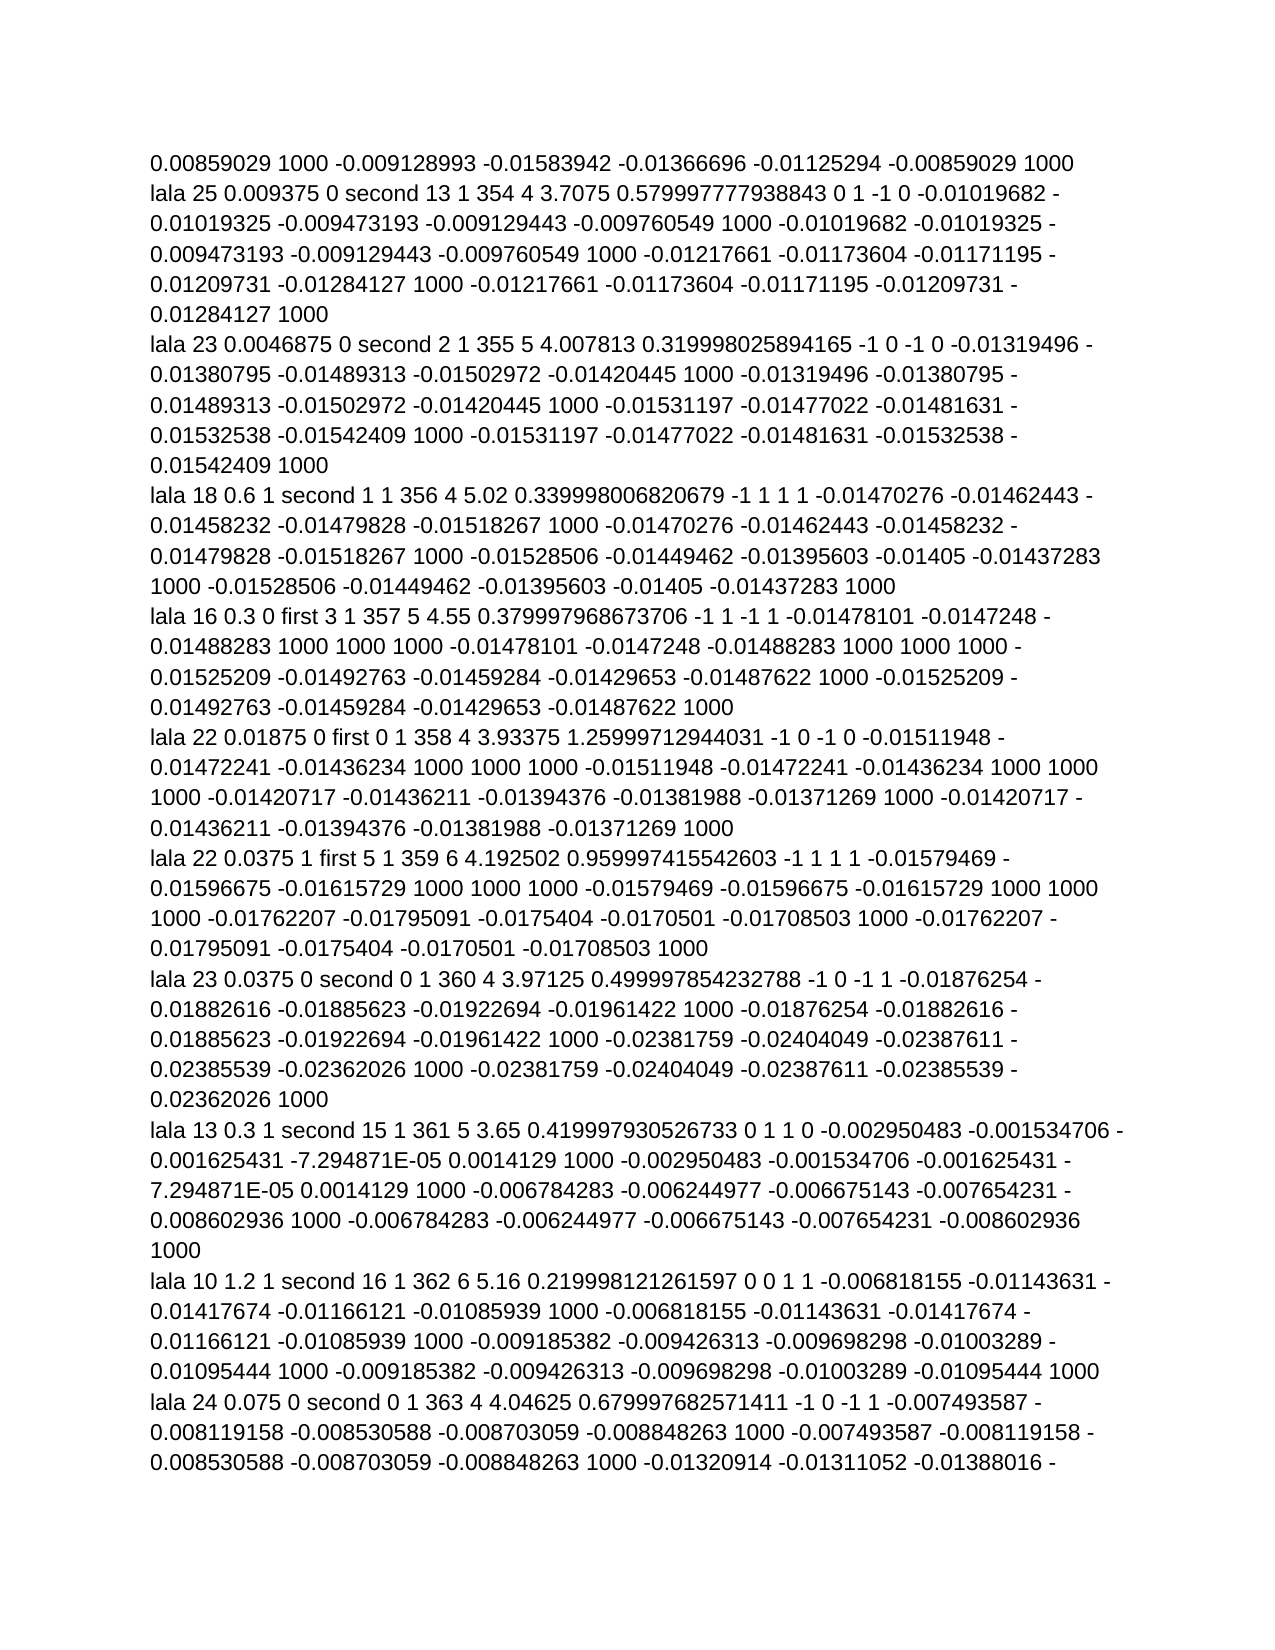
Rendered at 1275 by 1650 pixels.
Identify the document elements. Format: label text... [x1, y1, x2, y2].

text lala 23 0.0046875 0 second 2 1 355 5 4.007813 0.319998025894165 -1 0 -1 0 -0.01319496 -0.01380795 -0.01489313 -0.01502972 -0.01420445 1000 -0.01319496 -0.01380795 -0.01489313 -0.01502972 -0.01420445 1000 -0.01531197 -0.01477022 -0.01481631 -0.01532538 -0.01542409 1000 -0.01531197 -0.01477022 -0.01481631 -0.01532538 -0.01542409 1000 [150, 331, 1125, 478]
text lala 13 0.3 1 second 15 1 361 5 3.65 0.419997930526733 0 1 1 0 -0.002950483 -0.001534706 -0.001625431 -7.294871E-05 0.0014129 1000 -0.002950483 -0.001534706 -0.001625431 -7.294871E-05 0.0014129 1000 -0.006784283 -0.006244977 -0.006675143 -0.007654231 -0.008602936 1000 -0.006784283 -0.006244977 -0.006675143 -0.007654231 -0.008602936 1000 [150, 1117, 1125, 1264]
text lala 10 1.2 1 second 16 1 362 6 5.16 0.219998121261597 0 0 1 1 -0.006818155 -0.01143631 -0.01417674 -0.01166121 -0.01085939 1000 -0.006818155 -0.01143631 -0.01417674 -0.01166121 -0.01085939 1000 -0.009185382 -0.009426313 -0.009698298 -0.01003289 -0.01095444 1000 -0.009185382 -0.009426313 -0.009698298 -0.01003289 -0.01095444 1000 [150, 1268, 1125, 1385]
text lala 23 0.0375 0 second 0 1 360 4 3.97125 0.499997854232788 -1 0 -1 1 -0.01876254 -0.01882616 -0.01885623 -0.01922694 -0.01961422 1000 -0.01876254 -0.01882616 -0.01885623 -0.01922694 -0.01961422 1000 -0.02381759 -0.02404049 -0.02387611 -0.02385539 -0.02362026 1000 -0.02381759 -0.02404049 -0.02387611 -0.02385539 -0.02362026 1000 [150, 966, 1125, 1113]
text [150, 1388, 1125, 1475]
text lala 18 0.6 1 second 1 1 356 4 5.02 0.339998006820679 -1 1 1 1 -0.01470276 -0.01462443 -0.01458232 -0.01479828 -0.01518267 1000 -0.01470276 -0.01462443 -0.01458232 -0.01479828 -0.01518267 1000 -0.01528506 -0.01449462 -0.01395603 -0.01405 -0.01437283 1000 -0.01528506 -0.01449462 -0.01395603 -0.01405 -0.01437283 1000 [150, 482, 1125, 599]
text lala 16 0.3 0 first 3 1 357 5 4.55 0.379997968673706 -1 1 -1 1 -0.01478101 -0.0147248 -0.01488283 1000 1000 1000 -0.01478101 -0.0147248 -0.01488283 1000 1000 1000 -0.01525209 -0.01492763 -0.01459284 -0.01429653 -0.01487622 1000 -0.01525209 -0.01492763 -0.01459284 -0.01429653 -0.01487622 1000 [150, 603, 1125, 720]
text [150, 150, 1125, 176]
text lala 25 0.009375 0 second 13 1 354 4 3.7075 0.579997777938843 0 1 -1 0 -0.01019682 -0.01019325 -0.009473193 -0.009129443 -0.009760549 1000 -0.01019682 -0.01019325 -0.009473193 -0.009129443 -0.009760549 1000 -0.01217661 -0.01173604 -0.01171195 -0.01209731 -0.01284127 1000 -0.01217661 -0.01173604 -0.01171195 -0.01209731 -0.01284127 1000 [150, 180, 1125, 327]
text lala 22 0.01875 0 first 0 1 358 4 3.93375 1.25999712944031 -1 0 -1 0 -0.01511948 -0.01472241 -0.01436234 1000 1000 1000 -0.01511948 -0.01472241 -0.01436234 1000 1000 1000 -0.01420717 -0.01436211 -0.01394376 -0.01381988 -0.01371269 1000 -0.01420717 -0.01436211 -0.01394376 -0.01381988 -0.01371269 1000 [150, 724, 1125, 841]
text lala 22 0.0375 1 first 5 1 359 6 4.192502 0.959997415542603 -1 1 1 1 -0.01579469 -0.01596675 -0.01615729 1000 1000 1000 -0.01579469 -0.01596675 -0.01615729 1000 1000 1000 -0.01762207 -0.01795091 -0.0175404 -0.0170501 -0.01708503 1000 -0.01762207 -0.01795091 -0.0175404 -0.0170501 -0.01708503 1000 [150, 845, 1125, 962]
